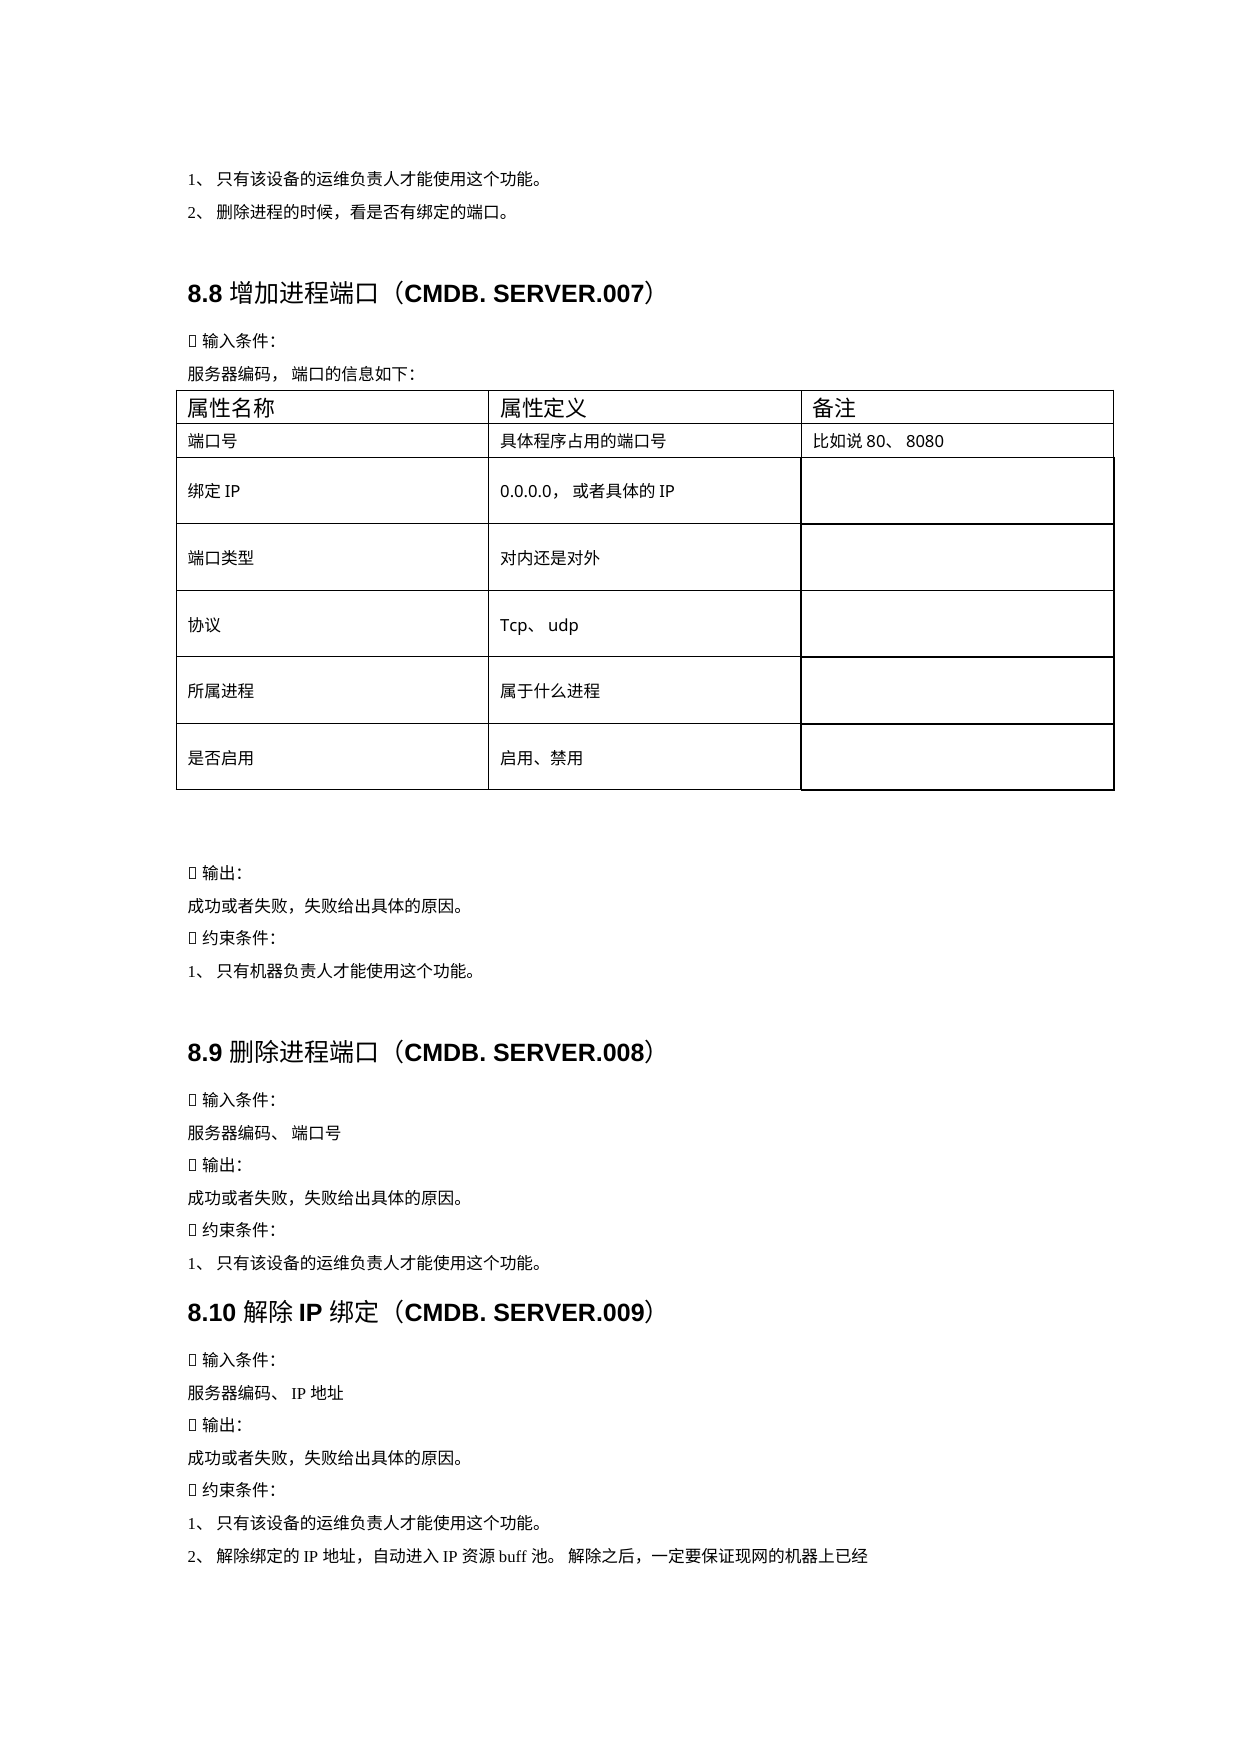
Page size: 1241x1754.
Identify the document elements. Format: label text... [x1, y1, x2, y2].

table_cell 端口号 [177, 424, 488, 457]
table_cell 所属进程 [177, 657, 488, 723]
table_cell 启用、禁用 [489, 724, 800, 789]
table_cell [802, 525, 1113, 590]
table_cell 是否启用 [177, 724, 488, 789]
table_cell 端口类型 [177, 524, 488, 590]
text 8.8 增加进程端口（CMDB. SERVER.007）  输入条件： 服务器编码， 端口的信息如下： [187, 227, 1053, 389]
table_cell Tcp、 udp [489, 591, 800, 656]
table_header 属性定义 [489, 391, 801, 423]
table_cell 比如说 80、 8080 [802, 424, 1113, 457]
table_cell 协议 [177, 591, 488, 656]
table_header 备注 [802, 391, 1113, 423]
table_cell 绑定 IP [177, 458, 488, 523]
table_header 属性名称 [177, 391, 488, 423]
table_cell 具体程序占用的端口号 [489, 424, 801, 457]
table_cell 对内还是对外 [489, 524, 800, 590]
table_cell [802, 725, 1113, 789]
table_cell 属于什么进程 [489, 657, 800, 723]
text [187, 791, 1053, 1571]
table_cell 0.0.0.0， 或者具体的 IP [489, 458, 800, 523]
table_cell [802, 658, 1113, 723]
table_cell [802, 591, 1113, 656]
table_cell [802, 458, 1113, 523]
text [187, 162, 1053, 227]
